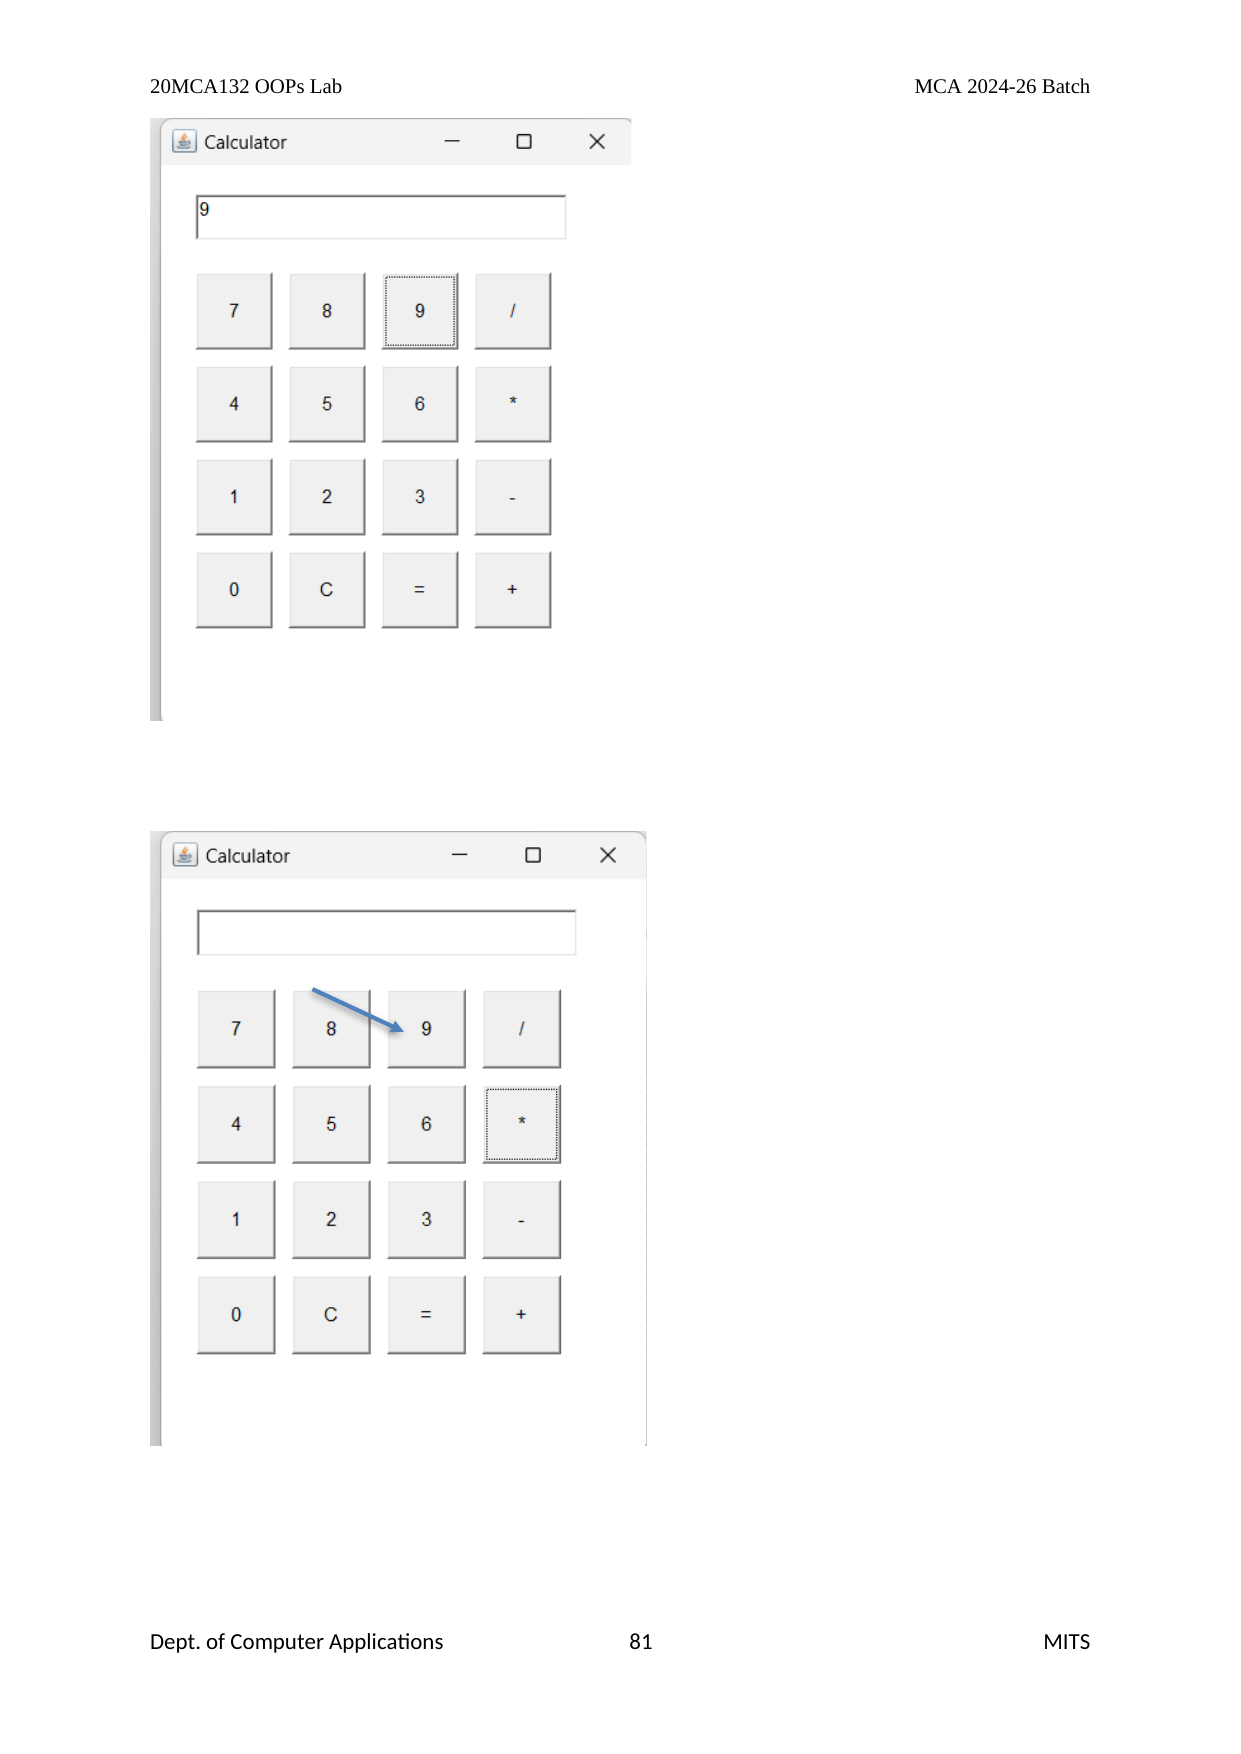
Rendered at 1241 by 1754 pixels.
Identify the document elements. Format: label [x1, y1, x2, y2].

picture [150, 118, 632, 721]
picture [150, 831, 647, 1446]
